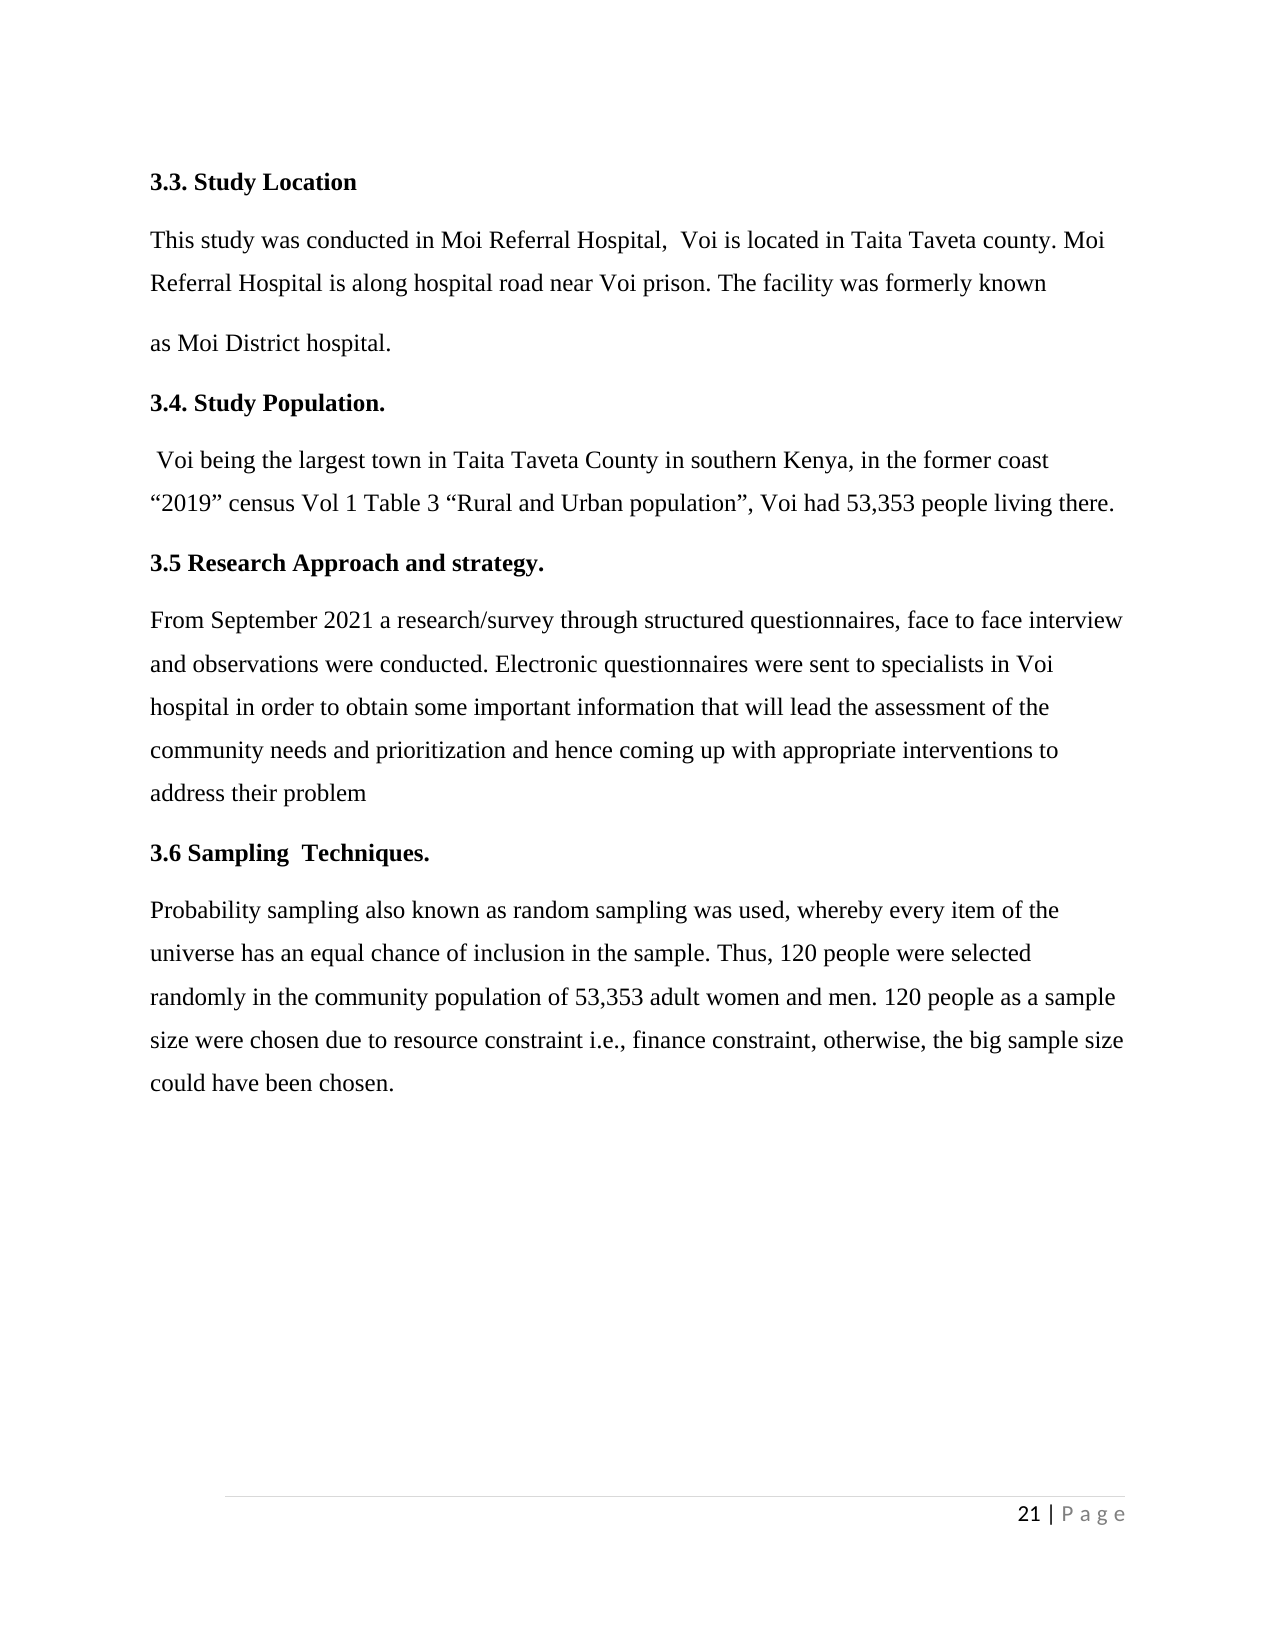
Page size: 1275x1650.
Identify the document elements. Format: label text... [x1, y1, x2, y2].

text as Moi District hospital. [150, 328, 1125, 357]
subtitle 3.3. Study Location [150, 167, 1125, 196]
text This study was conducted in Moi Referral Hospital, Voi is located in Taita Taveta county. Moi Referral Hospital is along hospital road near Voi prison. The facility was formerly known [150, 225, 1125, 297]
text From September 2021 a research/survey through structured questionnaires, face to face interview and observations were conducted. Electronic questionnaires were sent to specialists in Voi hospital in order to obtain some important information that will lead the assessment of the community needs and prioritization and hence coming up with appropriate interventions to address their problem [150, 606, 1125, 807]
text Probability sampling also known as random sampling was used, whereby every item of the universe has an equal chance of inclusion in the sample. Thus, 120 people were selected randomly in the community population of 53,353 adult women and men. 120 people as a sample size were chosen due to resource constraint i.e., finance constraint, otherwise, the big sample size could have been chosen. [150, 895, 1125, 1097]
subtitle 3.5 Research Approach and strategy. [150, 548, 1125, 577]
subtitle 3.6 Sampling Techniques. [150, 838, 1125, 867]
subtitle 3.4. Study Population. [150, 388, 1125, 416]
text Voi being the largest town in Taita Taveta County in southern Kenya, in the former coast “2019” census Vol 1 Table 3 “Rural and Urban population”, Voi had 53,353 people living there. [150, 445, 1125, 517]
